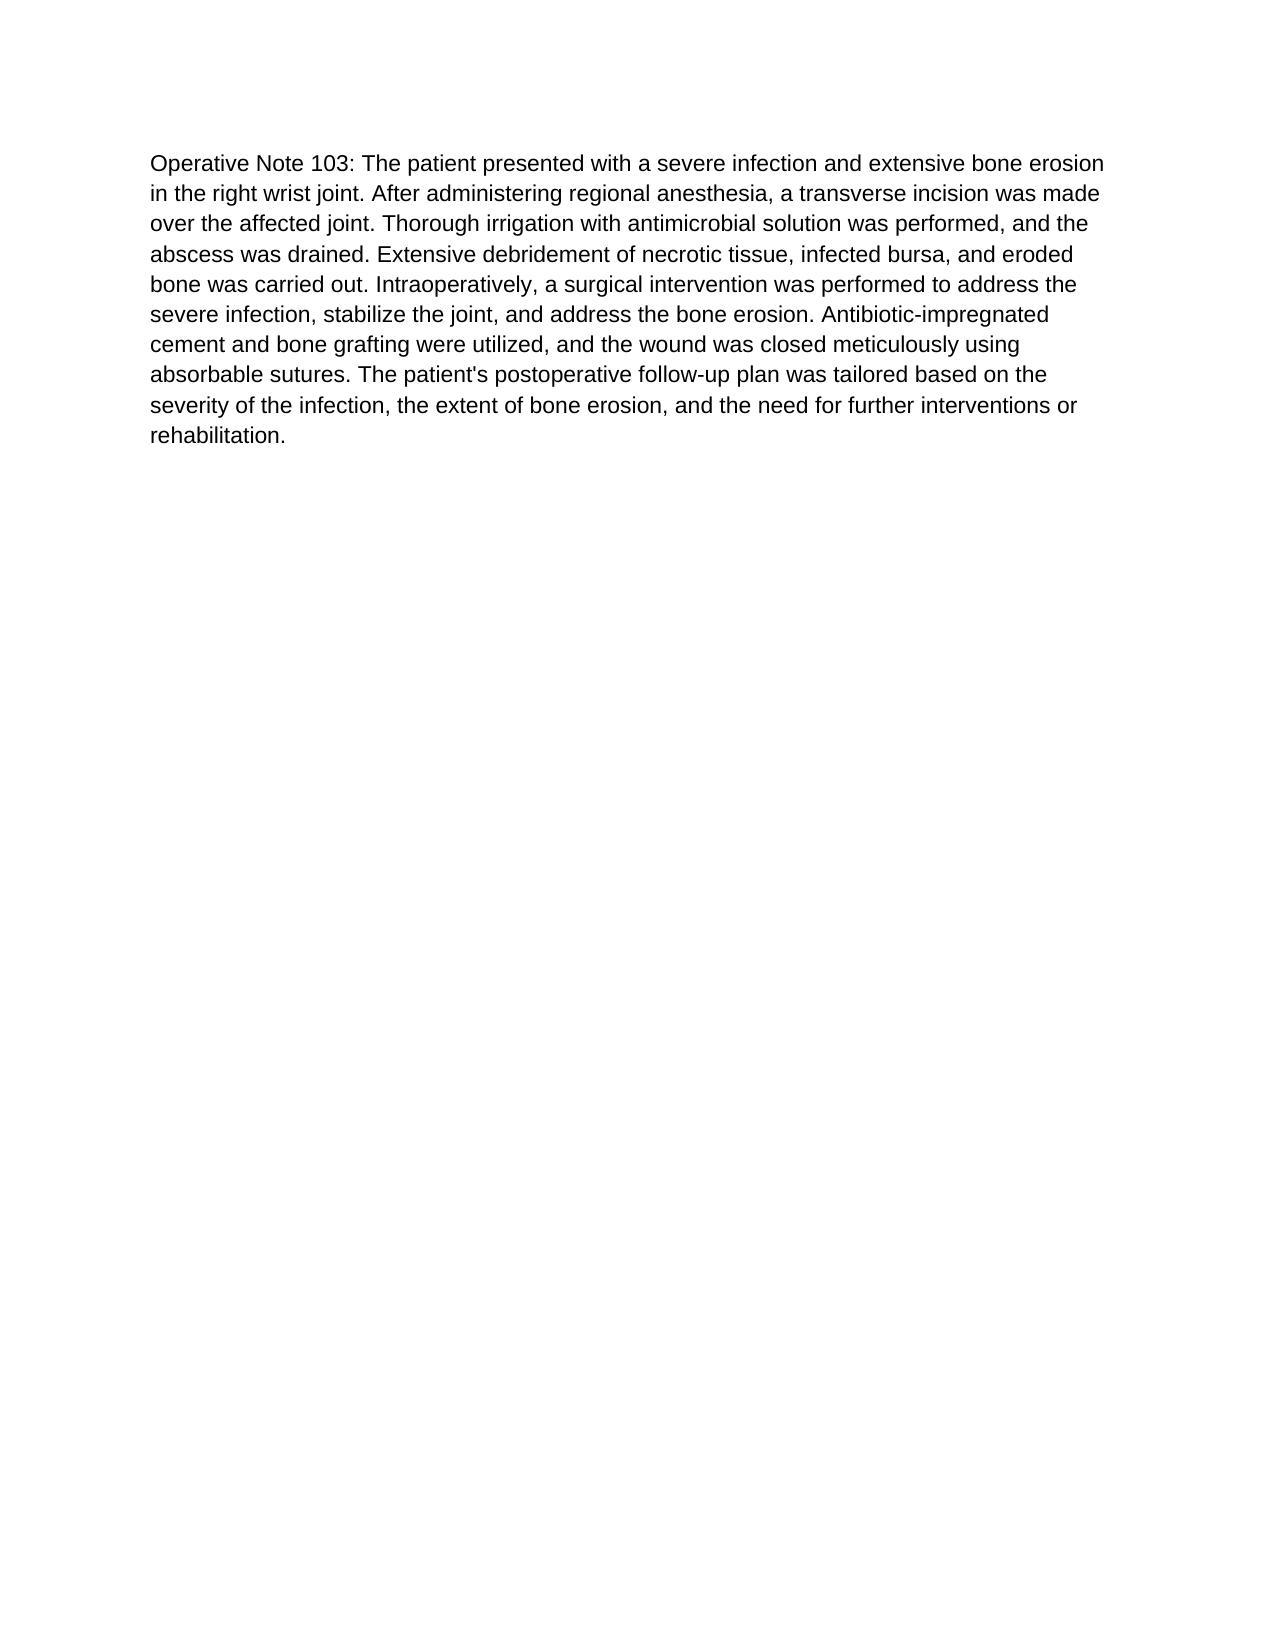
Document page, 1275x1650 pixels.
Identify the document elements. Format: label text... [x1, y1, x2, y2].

text Operative Note 103: The patient presented with a severe infection and extensive bone erosion in the right wrist joint. After administering regional anesthesia, a transverse incision was made over the affected joint. Thorough irrigation with antimicrobial solution was performed, and the abscess was drained. Extensive debridement of necrotic tissue, infected bursa, and eroded bone was carried out. Intraoperatively, a surgical intervention was performed to address the severe infection, stabilize the joint, and address the bone erosion. Antibiotic-impregnated cement and bone grafting were utilized, and the wound was closed meticulously using absorbable sutures. The patient's postoperative follow-up plan was tailored based on the severity of the infection, the extent of bone erosion, and the need for further interventions or rehabilitation. [150, 150, 1125, 448]
